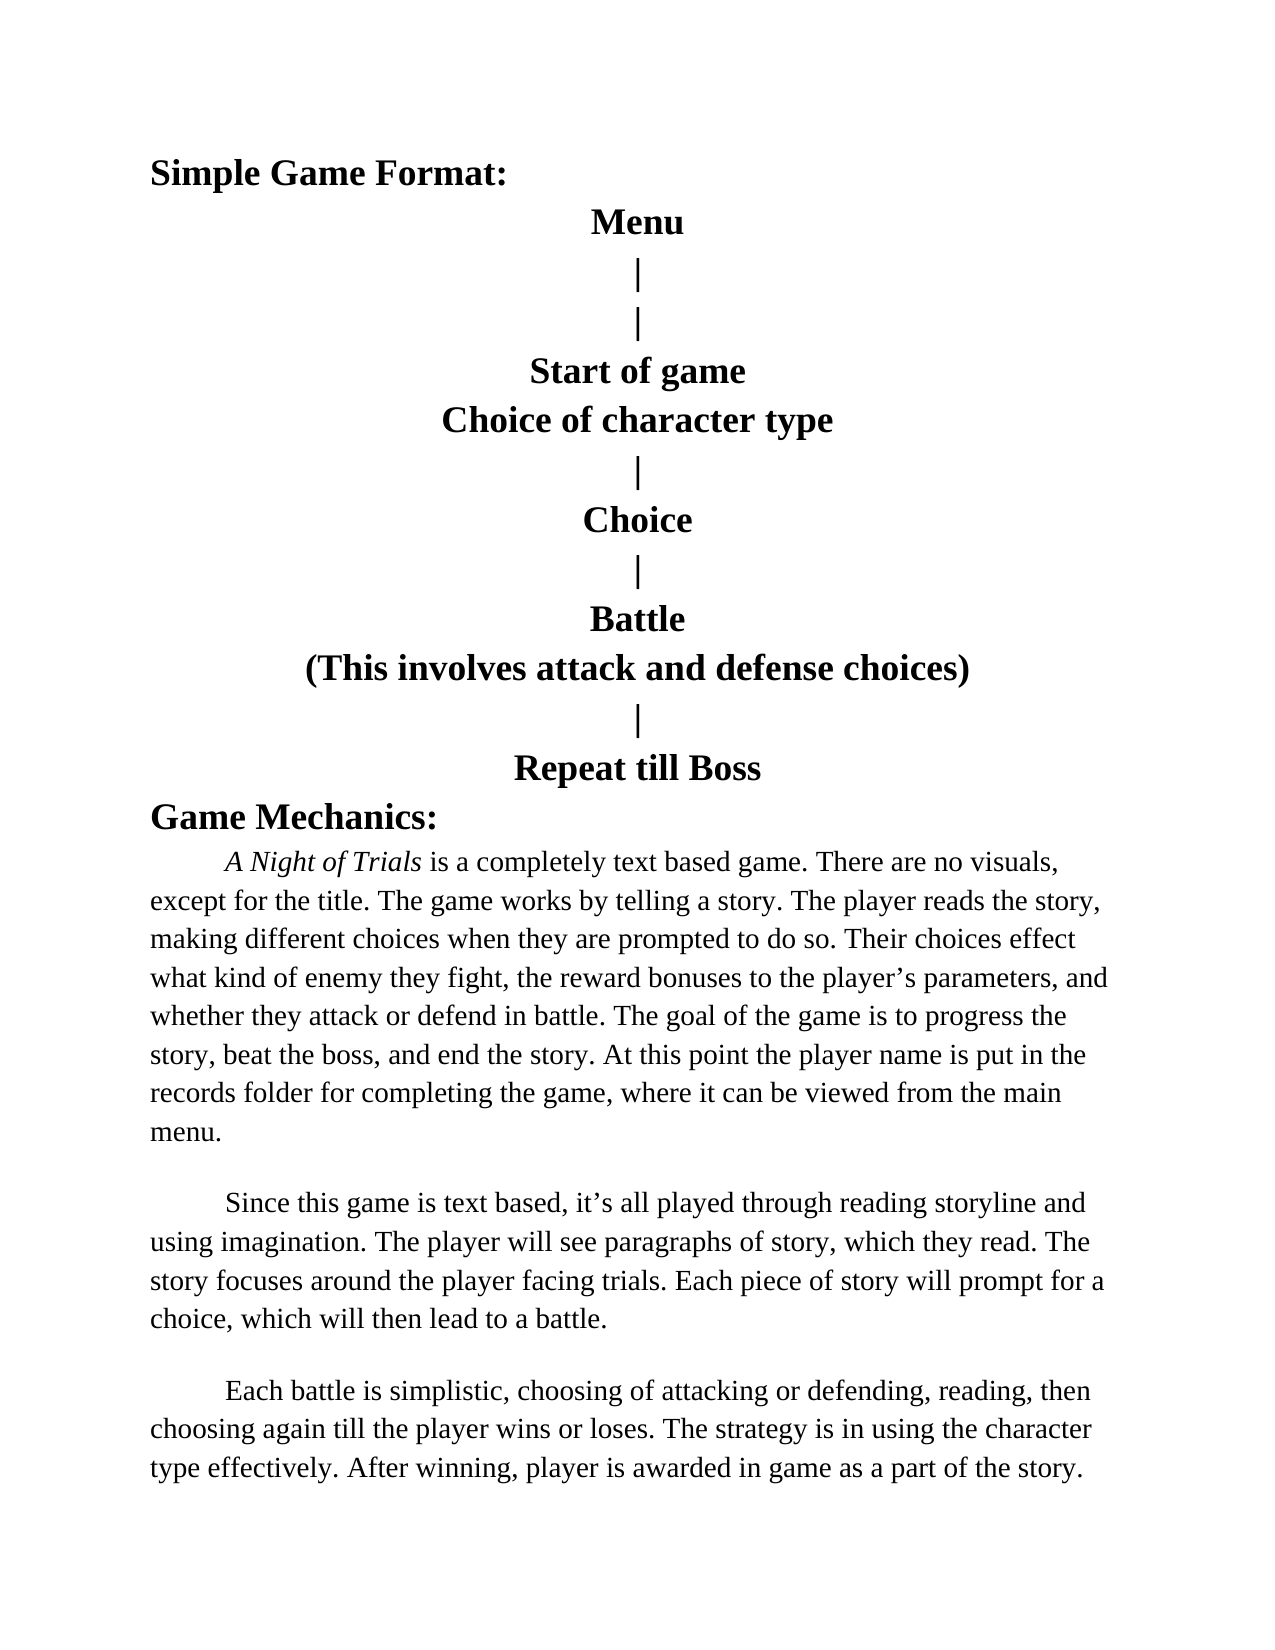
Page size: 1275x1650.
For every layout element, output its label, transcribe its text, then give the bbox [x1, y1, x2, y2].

text Game Mechanics: [150, 794, 1125, 838]
text Choice [150, 497, 1125, 540]
text Choice of character type [150, 398, 1125, 441]
text Battle [150, 596, 1125, 639]
text Start of game [150, 348, 1125, 391]
text Simple Game Format: [150, 150, 1125, 193]
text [150, 1373, 1125, 1483]
text A Night of Trials is a completely text based game. There are no visuals, except for the title. The game works by telling a story. The player reads the story, making different choices when they are prompted to do so. Their choices effect what kind of enemy they fight, the reward bonuses to the player’s parameters, and whether they attack or defend in battle. The goal of the game is to progress the story, beat the boss, and end the story. At this point the player name is put in the records folder for completing the game, where it can be viewed from the main menu. [150, 844, 1125, 1147]
text | [150, 249, 1125, 292]
text | [150, 695, 1125, 738]
text Since this game is text based, it’s all played through reading storyline and using imagination. The player will see paragraphs of story, which they read. The story focuses around the player facing trials. Each piece of story will prompt for a choice, which will then lead to a battle. [150, 1186, 1125, 1335]
text Menu [150, 199, 1125, 243]
text (This involves attack and defense choices) [150, 646, 1125, 689]
text | [150, 299, 1125, 342]
text | [150, 547, 1125, 590]
text | [150, 447, 1125, 491]
text Repeat till Boss [150, 745, 1125, 788]
